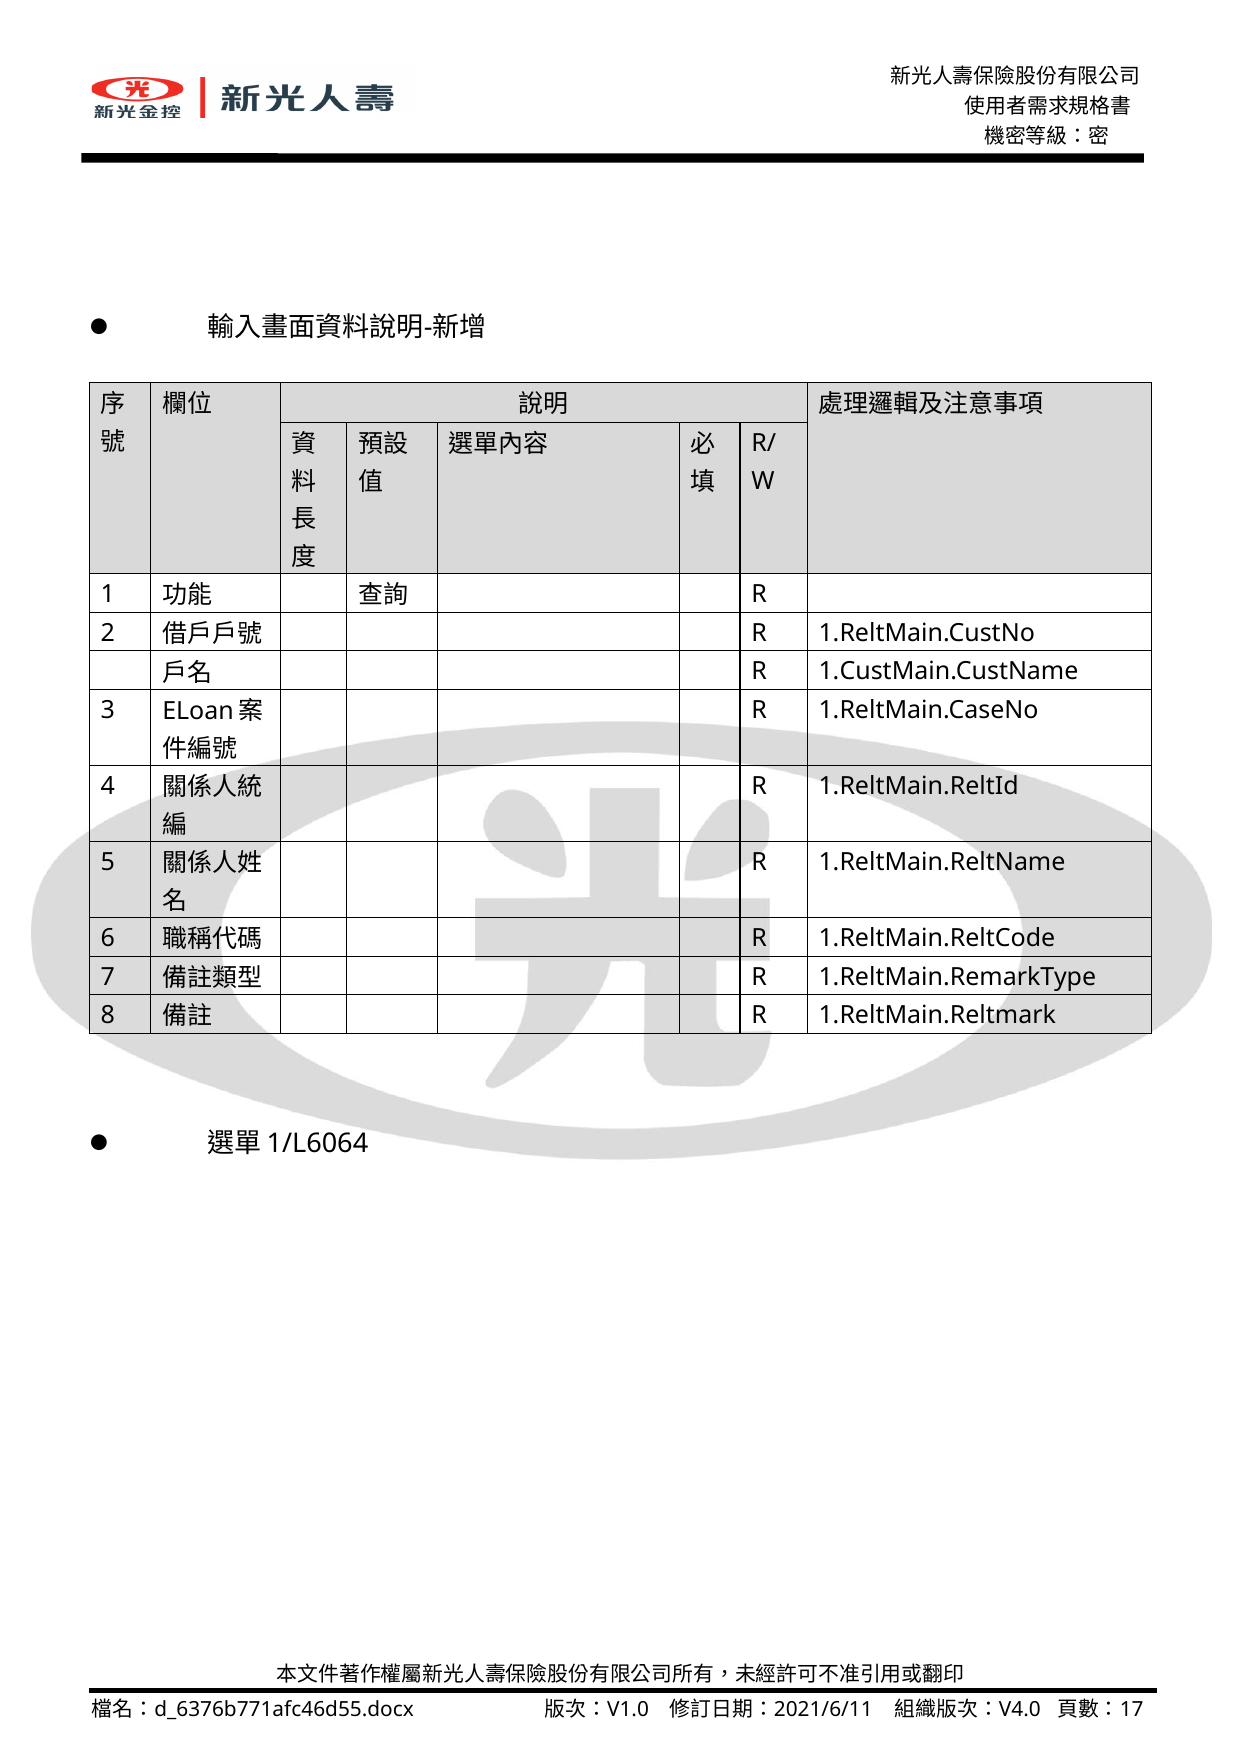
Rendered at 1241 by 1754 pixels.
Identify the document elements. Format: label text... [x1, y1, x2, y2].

table_cell [281, 574, 346, 612]
table_cell [680, 766, 739, 841]
table_cell [347, 690, 437, 765]
table_cell 3 [90, 690, 150, 765]
table_cell [281, 995, 346, 1033]
table_cell 5 [90, 842, 150, 917]
table_cell [281, 842, 346, 917]
table_cell [438, 957, 679, 994]
table_cell 1.ReltMain.Reltmark [808, 995, 1151, 1033]
table_cell [90, 651, 150, 689]
table_cell 關係人姓名 [151, 842, 280, 917]
table_cell 資料長度 [281, 423, 346, 573]
table_cell 預設值 [347, 423, 437, 573]
table_cell [680, 918, 739, 956]
list 選單1/L6064 [89, 1121, 1152, 1161]
table_header 說明 [281, 383, 807, 422]
table_cell 2 [90, 613, 150, 650]
table_cell [438, 766, 679, 841]
table_cell [281, 651, 346, 689]
table_header 欄位 [151, 383, 280, 573]
table_header 序號 [90, 383, 150, 573]
table_cell [347, 842, 437, 917]
table_cell 必填 [680, 423, 739, 573]
table_cell [438, 651, 679, 689]
list 輸入畫面資料說明-新增 [89, 305, 1152, 344]
table_cell [347, 613, 437, 650]
table_cell R/W [741, 423, 807, 573]
table_cell 1.ReltMain.CustNo [808, 613, 1151, 650]
table_cell R [741, 995, 807, 1033]
table_cell [347, 651, 437, 689]
table_cell 職稱代碼 [151, 918, 280, 956]
picture [91, 61, 417, 118]
table_cell 1.ReltMain.ReltId [808, 766, 1151, 841]
table_cell R [741, 918, 807, 956]
table_cell [680, 651, 739, 689]
table_header 處理邏輯及注意事項 [808, 383, 1151, 573]
table_cell 6 [90, 918, 150, 956]
table_cell [680, 995, 739, 1033]
table_cell R [741, 842, 807, 917]
table_cell ELoan案件編號 [151, 690, 280, 765]
table_cell 1.ReltMain.ReltName [808, 842, 1151, 917]
table_cell [680, 574, 739, 612]
table_cell [680, 690, 739, 765]
table_cell 1.ReltMain.ReltCode [808, 918, 1151, 956]
table_cell [438, 995, 679, 1033]
table_cell [438, 842, 679, 917]
table_cell 備註類型 [151, 957, 280, 994]
table_cell [680, 842, 739, 917]
picture [25, 713, 1215, 1166]
table_cell [347, 995, 437, 1033]
table_cell [281, 918, 346, 956]
table_cell [281, 690, 346, 765]
table_cell R [741, 766, 807, 841]
table_cell [438, 690, 679, 765]
table_cell [281, 613, 346, 650]
table_cell [680, 613, 739, 650]
table_cell 7 [90, 957, 150, 994]
table_cell 1.ReltMain.RemarkType [808, 957, 1151, 994]
table_cell R [741, 690, 807, 765]
table_cell [281, 957, 346, 994]
table_cell 1.CustMain.CustName [808, 651, 1151, 689]
table_cell 關係人統編 [151, 766, 280, 841]
table_cell [680, 957, 739, 994]
table_cell 8 [90, 995, 150, 1033]
table_cell R [741, 651, 807, 689]
table_cell [438, 613, 679, 650]
table_cell 功能 [151, 574, 280, 612]
table_cell [347, 766, 437, 841]
table_cell [438, 918, 679, 956]
table_cell 戶名 [151, 651, 280, 689]
table_cell [438, 574, 679, 612]
table_cell 查詢 [347, 574, 437, 612]
table_cell 備註 [151, 995, 280, 1033]
table_cell 1.ReltMain.CaseNo [808, 690, 1151, 765]
table_cell [281, 766, 346, 841]
table_cell [347, 957, 437, 994]
table_cell 1 [90, 574, 150, 612]
table_cell 4 [90, 766, 150, 841]
table_cell 選單內容 [438, 423, 679, 573]
table_cell 借戶戶號 [151, 613, 280, 650]
table_cell R [741, 613, 807, 650]
table_cell [347, 918, 437, 956]
table_cell R [741, 574, 807, 612]
table_cell R [741, 957, 807, 994]
table_cell [808, 574, 1151, 612]
